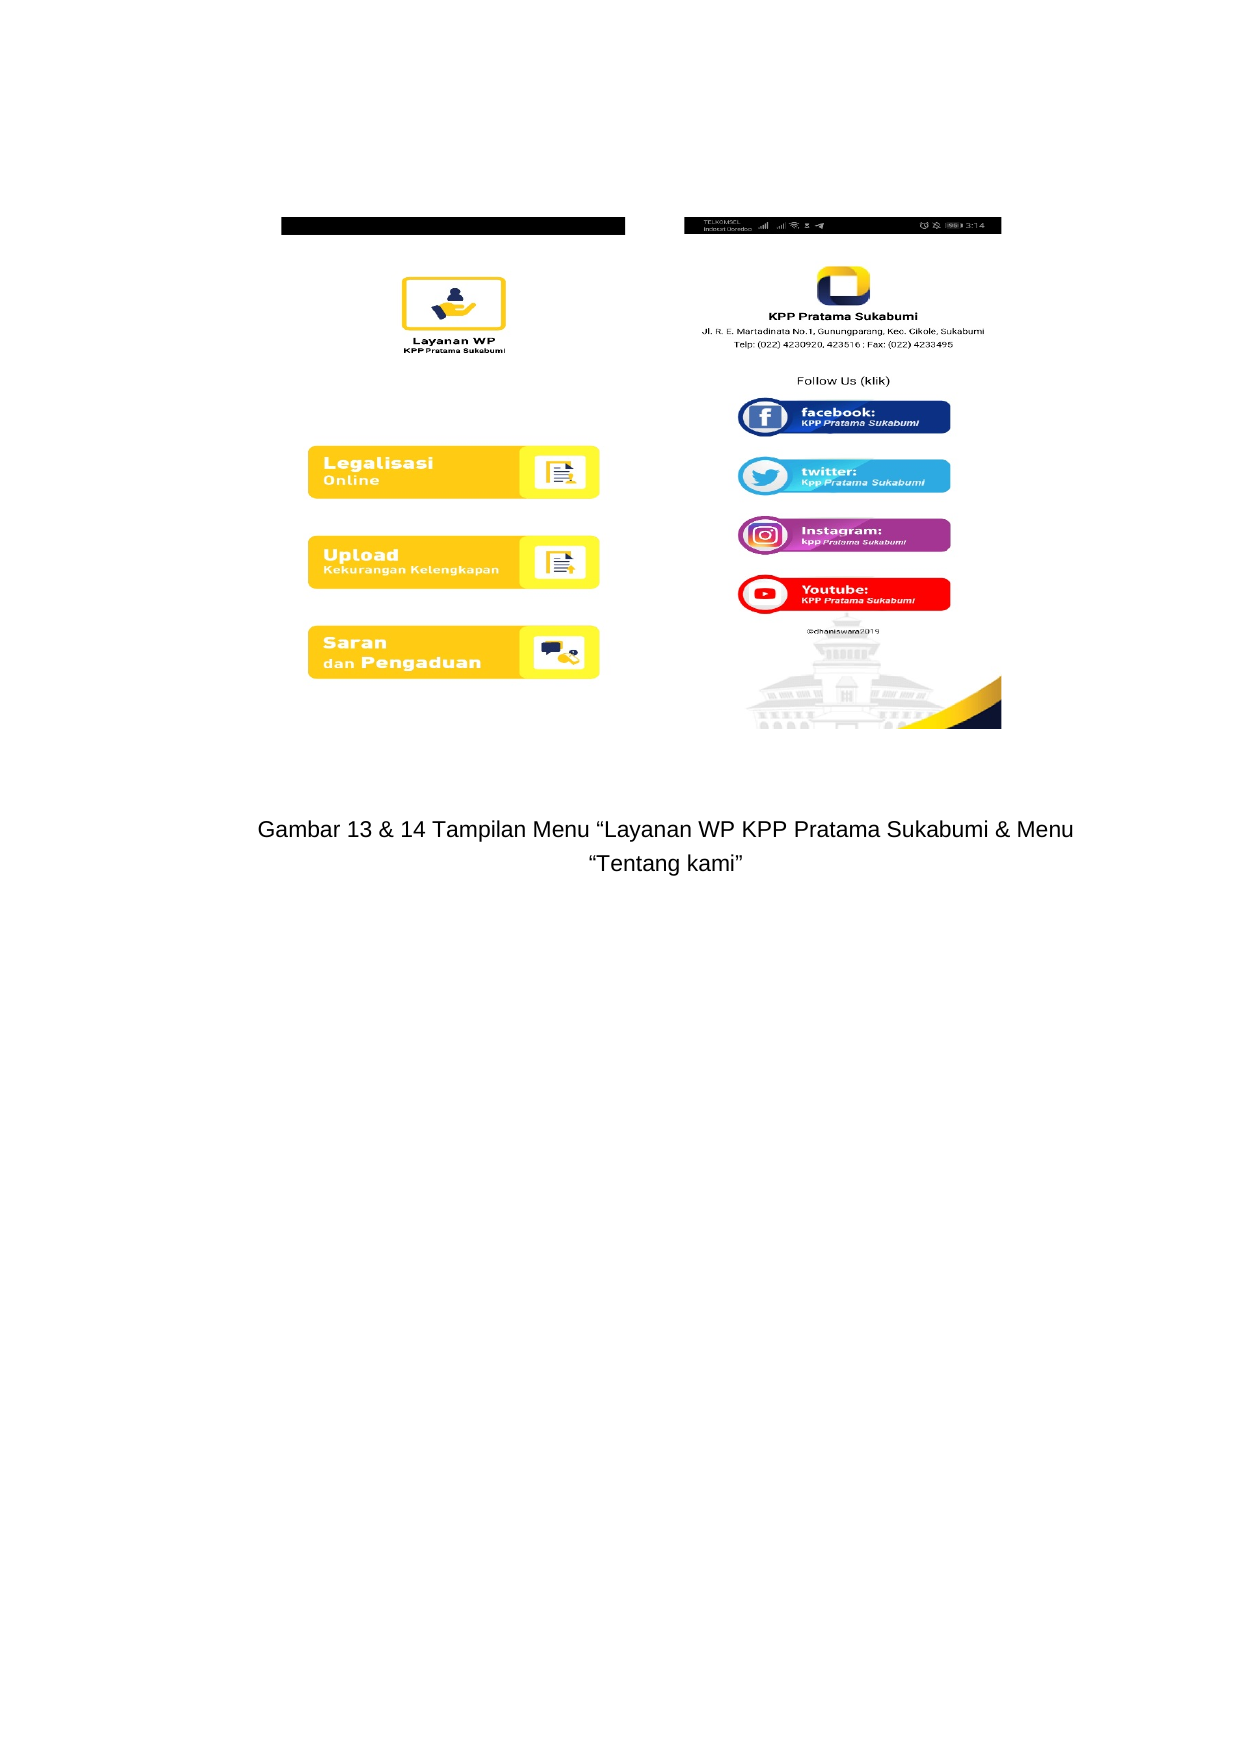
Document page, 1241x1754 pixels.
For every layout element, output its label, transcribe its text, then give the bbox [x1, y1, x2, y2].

text Gambar 13 & 14 Tampilan Menu “Layanan WP KPP Pratama Sukabumi & Menu “Tentang kami” [231, 816, 1100, 876]
picture [281, 217, 625, 784]
picture [684, 217, 1002, 729]
